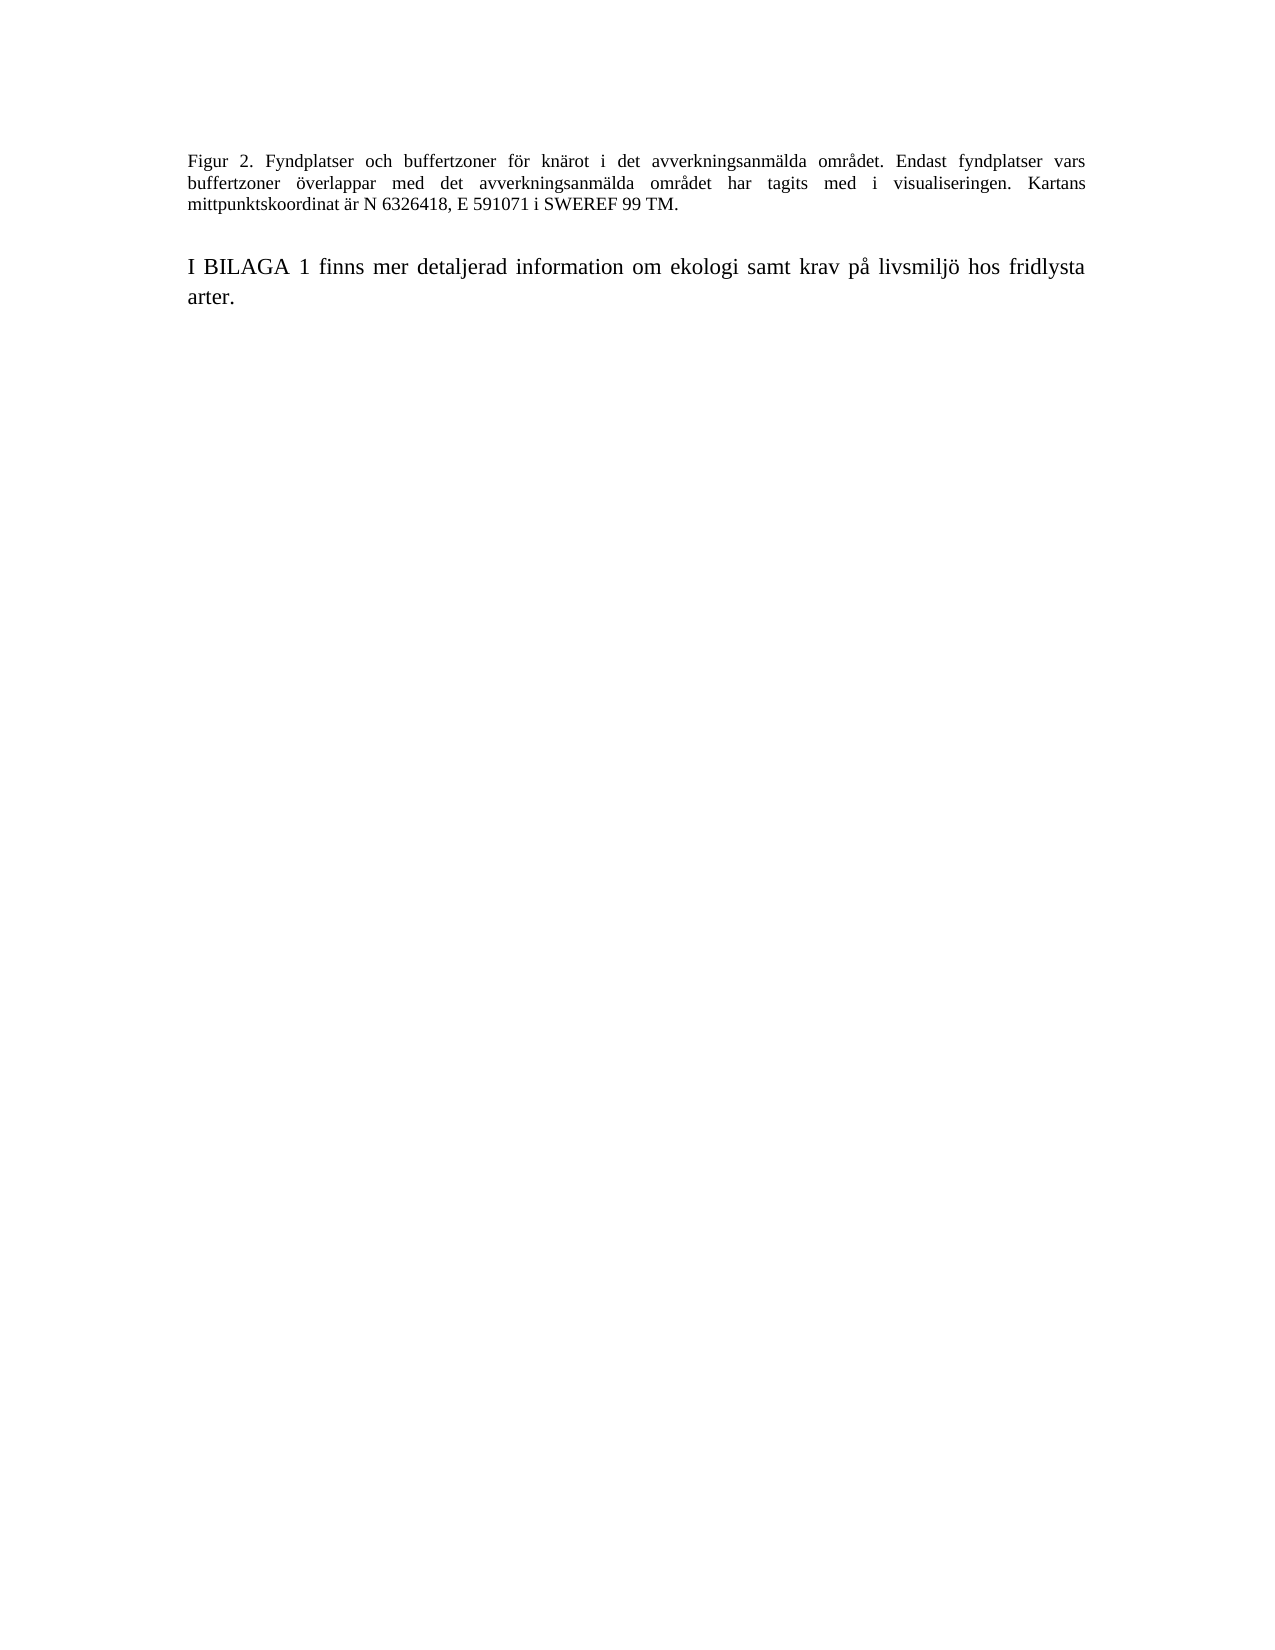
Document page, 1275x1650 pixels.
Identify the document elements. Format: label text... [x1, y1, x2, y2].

text Figur 2. Fyndplatser och buffertzoner för knärot i det avverkningsanmälda området. Endast fyndplatser vars buffertzoner överlappar med det avverkningsanmälda området har tagits med i visualiseringen. Kartans mittpunktskoordinat är N 6326418, E 591071 i SWEREF 99 TM. [187, 150, 1087, 215]
text I BILAGA 1 finns mer detaljerad information om ekologi samt krav på livsmiljö hos fridlysta arter. [187, 253, 1087, 309]
